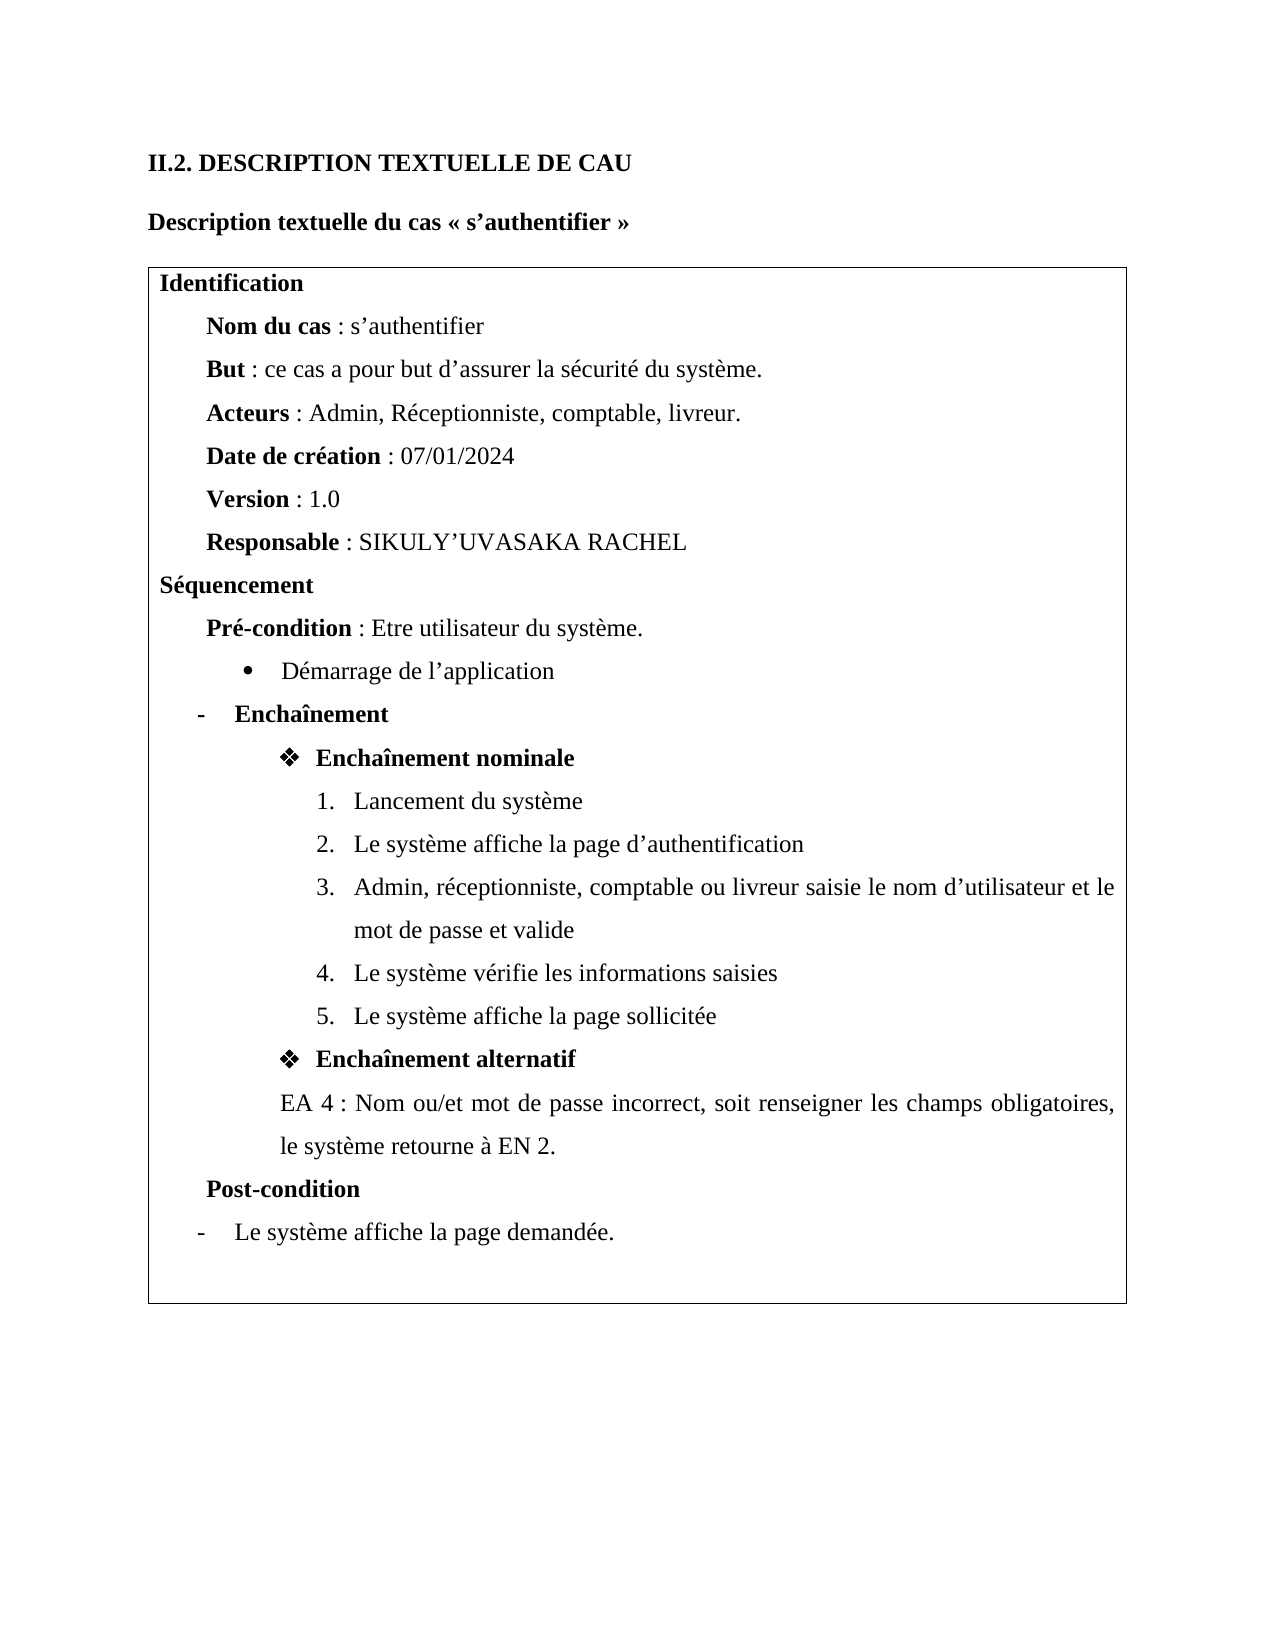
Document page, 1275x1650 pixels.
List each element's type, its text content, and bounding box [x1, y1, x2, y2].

table_header Identification Nom du cas : s’authentifier But : ce cas a pour but d’assurer la sécurité du système. Acteurs : Admin, Réceptionniste, comptable, livreur. Date de création : 07/01/2024 Version : 1.0 Responsable : SIKULY’UVASAKA RACHEL Séquencement Pré-condition : Etre utilisateur du système. Démarrage de l’application Enchaînement Enchaînement nominale Lancement du système Le système affiche la page d’authentification Admin, réceptionniste, comptable ou livreur saisie le nom d’utilisateur et le mot de passe et valide Le système vérifie les informations saisies Le système affiche la page sollicitée Enchaînement alternatif EA 4 : Nom ou/et mot de passe incorrect, soit renseigner les champs obligatoires, le système retourne à EN 2. Post-condition Le système affiche la page demandée. [149, 268, 1126, 1303]
text II.2. DESCRIPTION TEXTUELLE DE CAU [148, 148, 1127, 176]
text Description textuelle du cas « s’authentifier » [148, 207, 1127, 236]
